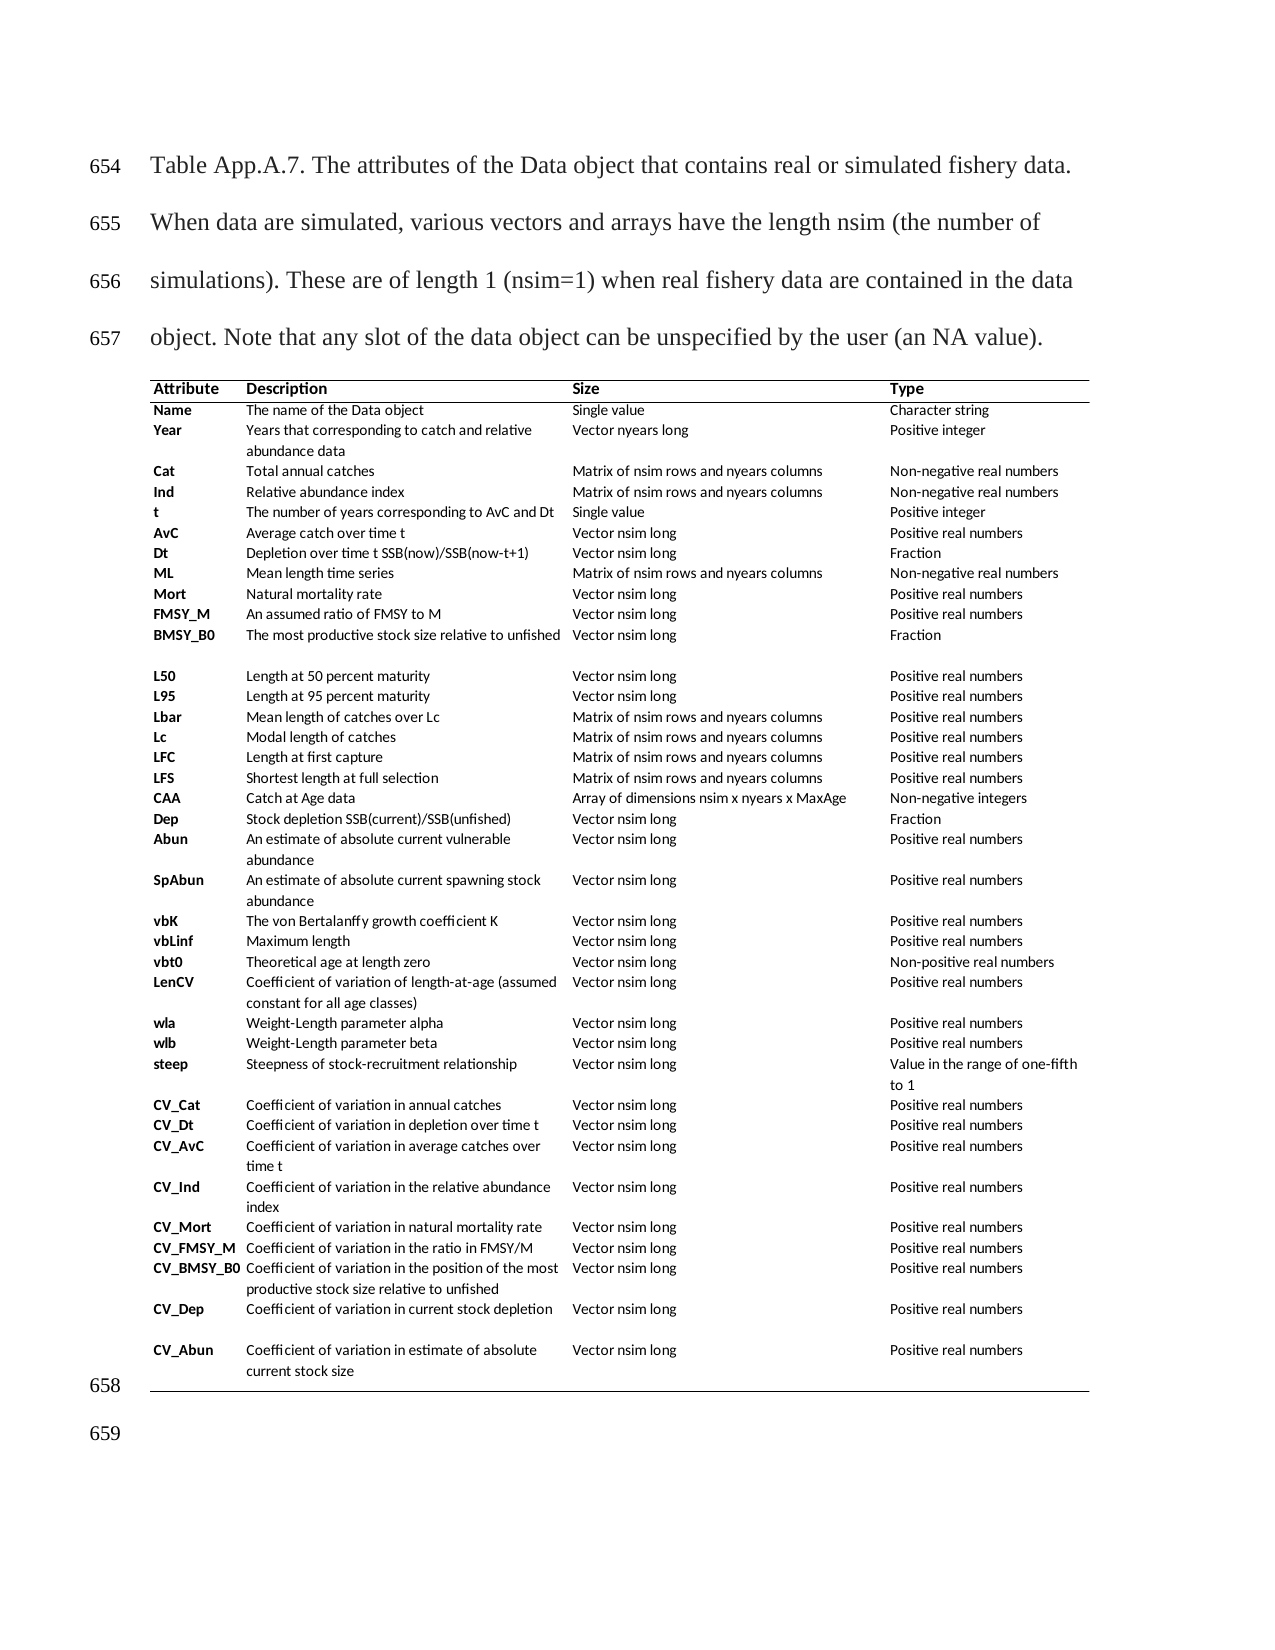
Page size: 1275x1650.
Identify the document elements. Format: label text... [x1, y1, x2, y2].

text Table App.A.7. The attributes of the Data object that contains real or simulated fishery data. When data are simulated, various vectors and arrays have the length nsim (the number of simulations). These are of length 1 (nsim=1) when real fishery data are contained in the data object. Note that any slot of the data object can be unspecified by the user (an NA value). [150, 150, 1125, 351]
